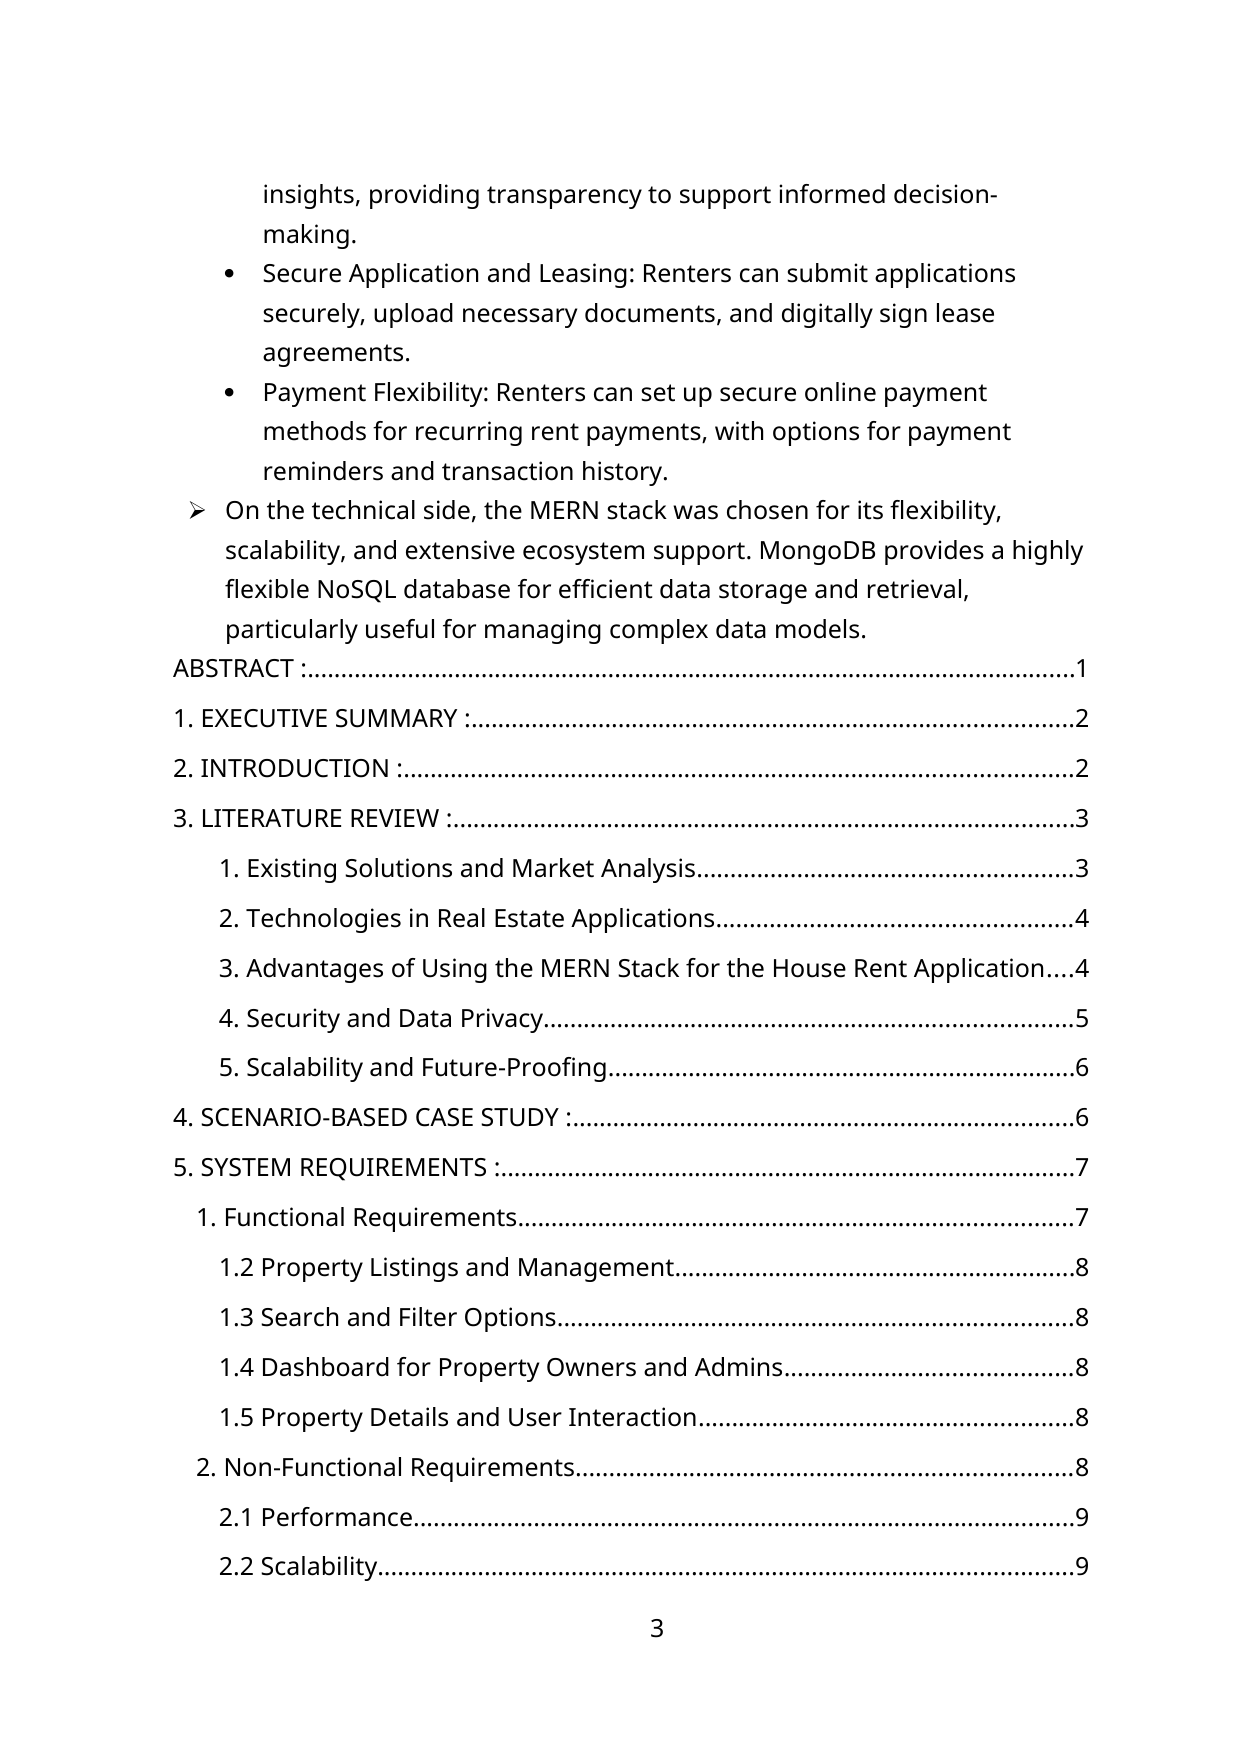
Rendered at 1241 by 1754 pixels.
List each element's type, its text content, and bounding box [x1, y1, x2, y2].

list On the technical side, the MERN stack was chosen for its flexibility, scalability, and extensive ecosystem support. MongoDB provides a highly flexible NoSQL database for efficient data storage and retrieval, particularly useful for managing complex data models. [187, 493, 1090, 646]
list Secure Application and Leasing: Renters can submit applications securely, upload necessary documents, and digitally sign lease agreements. [225, 256, 1090, 369]
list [225, 177, 1090, 251]
list Payment Flexibility: Renters can set up secure online payment methods for recurring rent payments, with options for payment reminders and transaction history. [225, 374, 1090, 488]
